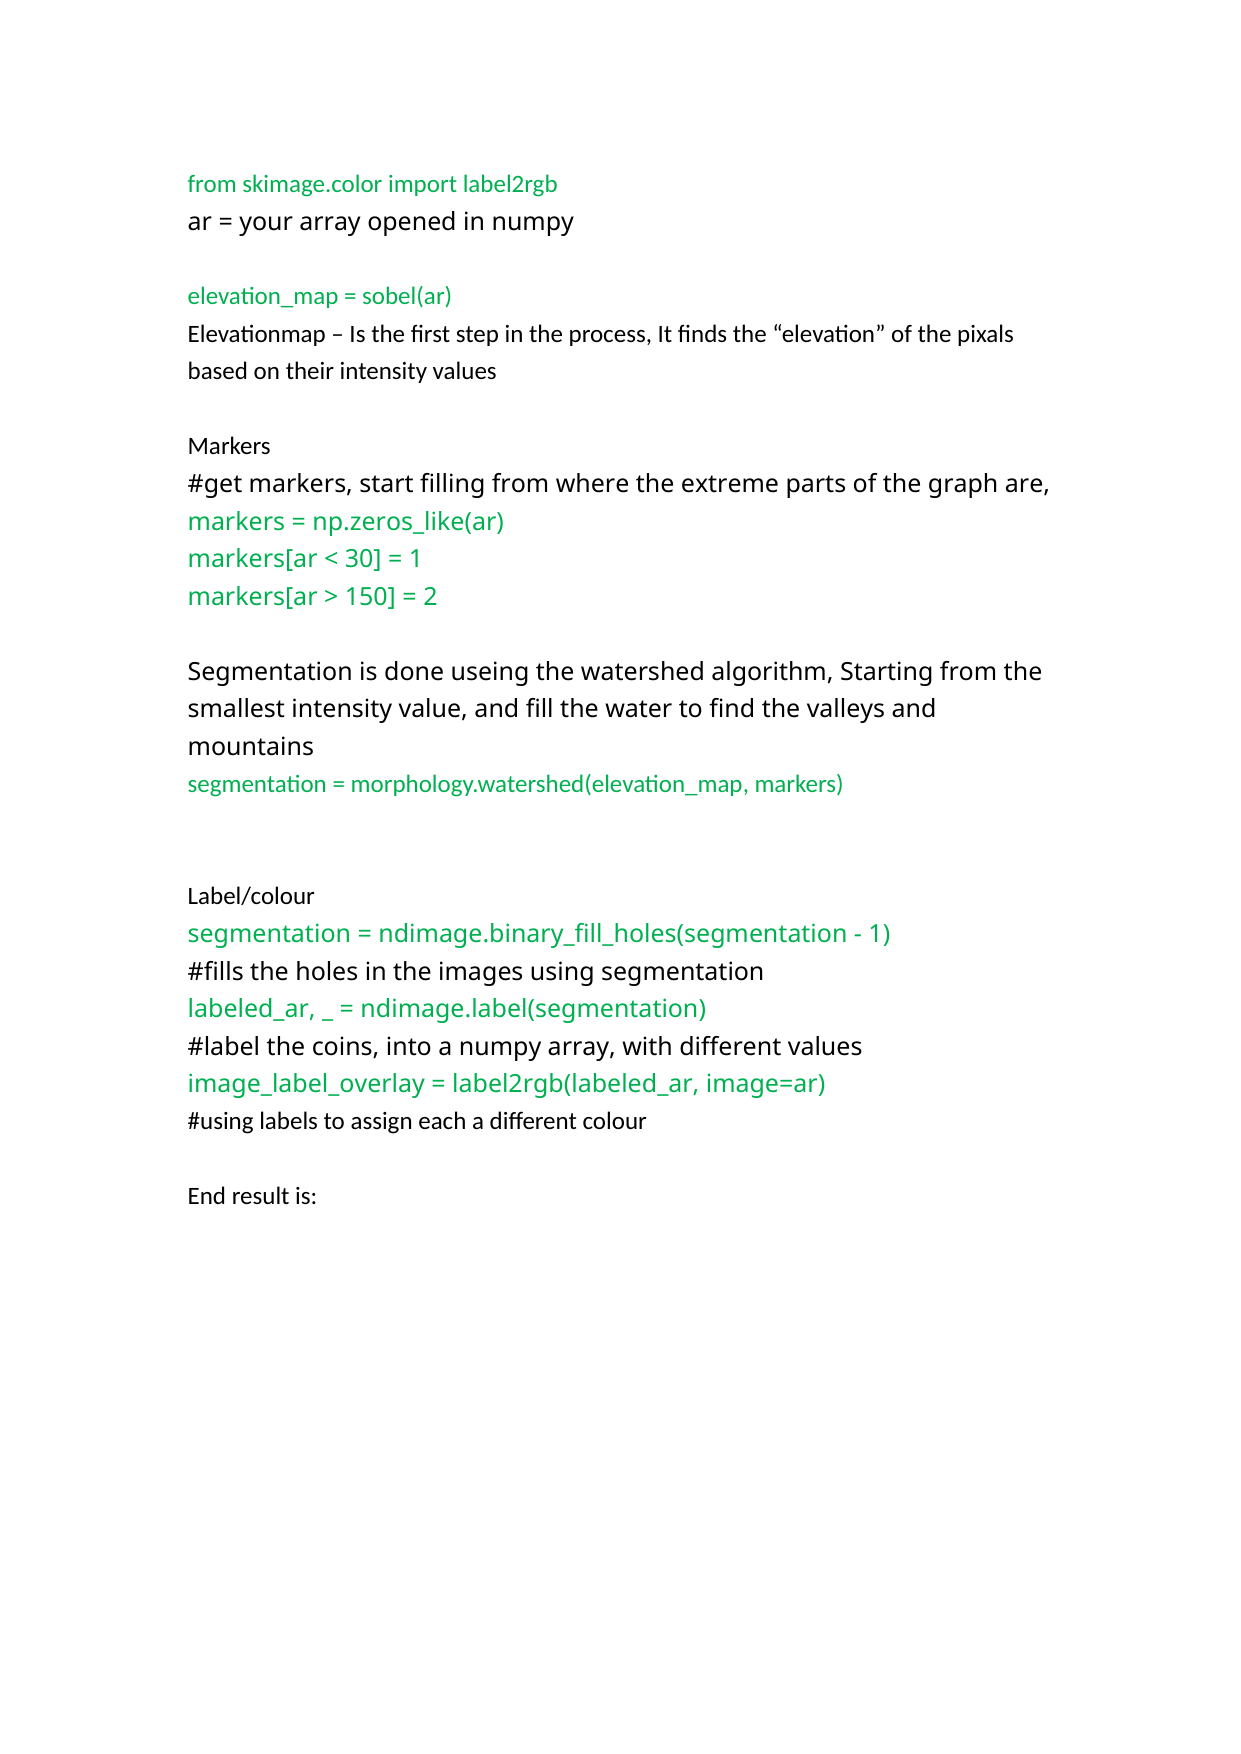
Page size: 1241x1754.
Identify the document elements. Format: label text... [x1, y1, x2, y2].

text #label the coins, into a numpy array, with different values [187, 1027, 1053, 1064]
text markers = np.zeros_like(ar) [187, 502, 1053, 539]
text segmentation = morphology.watershed(elevation_map, markers) [187, 764, 1053, 802]
text Segmentation is done useing the watershed algorithm, Starting from the smallest intensity value, and fill the water to find the valleys and mountains [187, 652, 1053, 764]
text image_label_overlay = label2rgb(labeled_ar, image=ar) [187, 1064, 1053, 1102]
text elevation_map = sobel(ar) [187, 277, 1053, 314]
text End result is: [187, 1177, 1053, 1214]
text markers[ar > 150] = 2 [187, 577, 1053, 614]
text #get markers, start filling from where the extreme parts of the graph are, [187, 464, 1053, 502]
text #using labels to assign each a different colour [187, 1102, 1053, 1139]
text Label/colour [187, 877, 1053, 914]
text Elevationmap – Is the first step in the process, It finds the “elevation” of the pixals based on their intensity values [187, 314, 1053, 389]
text markers[ar < 30] = 1 [187, 539, 1053, 577]
text segmentation = ndimage.binary_fill_holes(segmentation - 1) [187, 914, 1053, 952]
text ar = your array opened in numpy [187, 202, 1053, 239]
text from skimage.color import label2rgb [187, 164, 1053, 202]
text labeled_ar, _ = ndimage.label(segmentation) [187, 989, 1053, 1027]
text #fills the holes in the images using segmentation [187, 952, 1053, 989]
text Markers [187, 427, 1053, 464]
